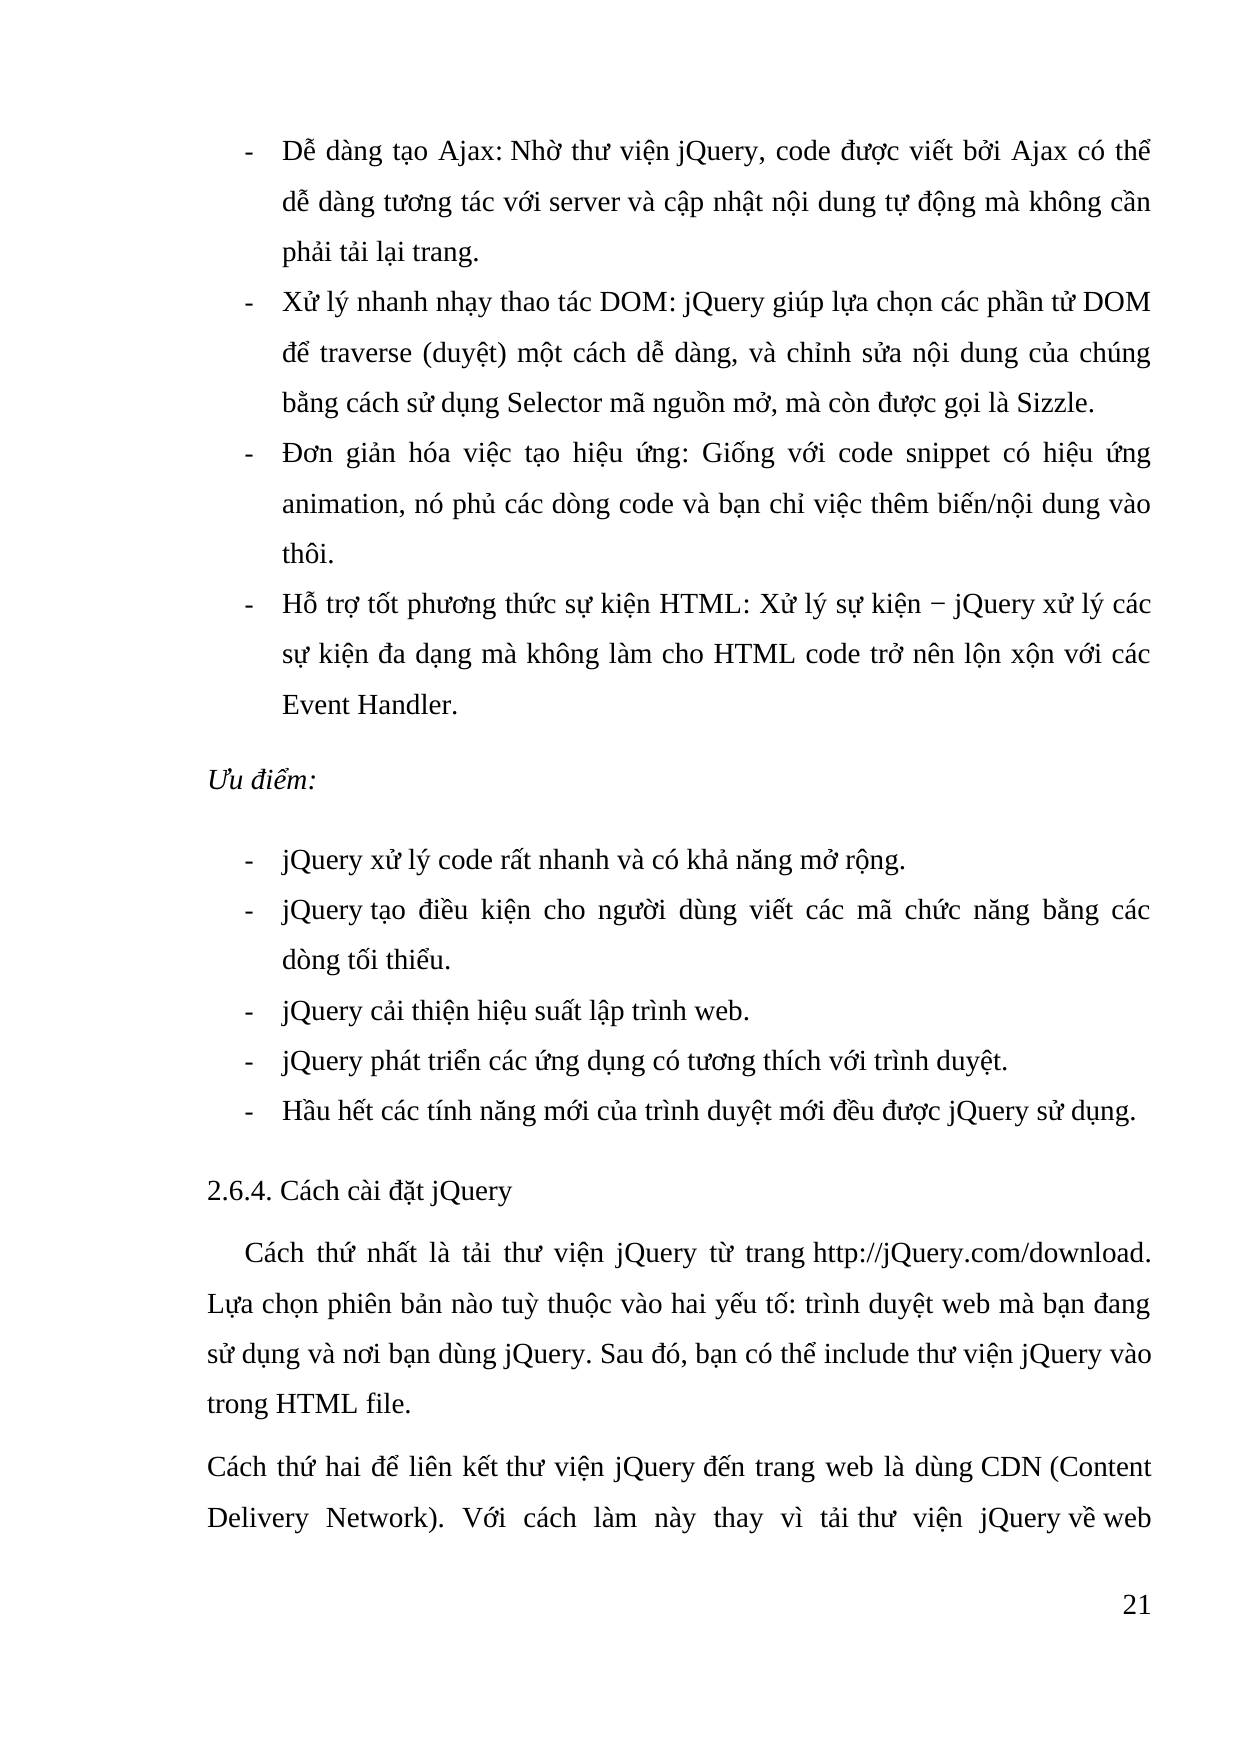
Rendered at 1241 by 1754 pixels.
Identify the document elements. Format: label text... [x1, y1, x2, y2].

list Đơn giản hóa việc tạo hiệu ứng: Giống với code snippet có hiệu ứng animation, nó phủ các dòng code và bạn chỉ việc thêm biến/nội dung vào thôi. [244, 435, 1152, 569]
list Hầu hết các tính năng mới của trình duyệt mới đều được jQuery sử dụng. [244, 1093, 1152, 1127]
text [207, 1449, 1152, 1533]
list jQuery xử lý code rất nhanh và có khả năng mở rộng. [244, 842, 1152, 875]
list jQuery tạo điều kiện cho người dùng viết các mã chức năng bằng các dòng tối thiểu. [244, 892, 1152, 976]
list Hỗ trợ tốt phương thức sự kiện HTML: Xử lý sự kiện − jQuery xử lý các sự kiện đa dạng mà không làm cho HTML code trở nên lộn xộn với các Event Handler. [244, 586, 1152, 721]
text 2.6.4. Cách cài đặt jQuery [207, 1173, 1152, 1206]
list Dễ dàng tạo Ajax: Nhờ thư viện jQuery, code được viết bởi Ajax có thể dễ dàng tương tác với server và cập nhật nội dung tự động mà không cần phải tải lại trang. [244, 133, 1152, 268]
list jQuery cải thiện hiệu suất lập trình web. [244, 993, 1152, 1026]
list Xử lý nhanh nhạy thao tác DOM: jQuery giúp lựa chọn các phần tử DOM để traverse (duyệt) một cách dễ dàng, và chỉnh sửa nội dung của chúng bằng cách sử dụng Selector mã nguồn mở, mà còn được gọi là Sizzle. [244, 284, 1152, 419]
text Ưu điểm: [207, 762, 1152, 796]
text Cách thứ nhất là tải thư viện jQuery từ trang http://jQuery.com/download. Lựa chọn phiên bản nào tuỳ thuộc vào hai yếu tố: trình duyệt web mà bạn đang sử dụng và nơi bạn dùng jQuery. Sau đó, bạn có thể include thư viện jQuery vào trong HTML file. [207, 1236, 1152, 1420]
list jQuery phát triển các ứng dụng có tương thích với trình duyệt. [244, 1043, 1152, 1077]
